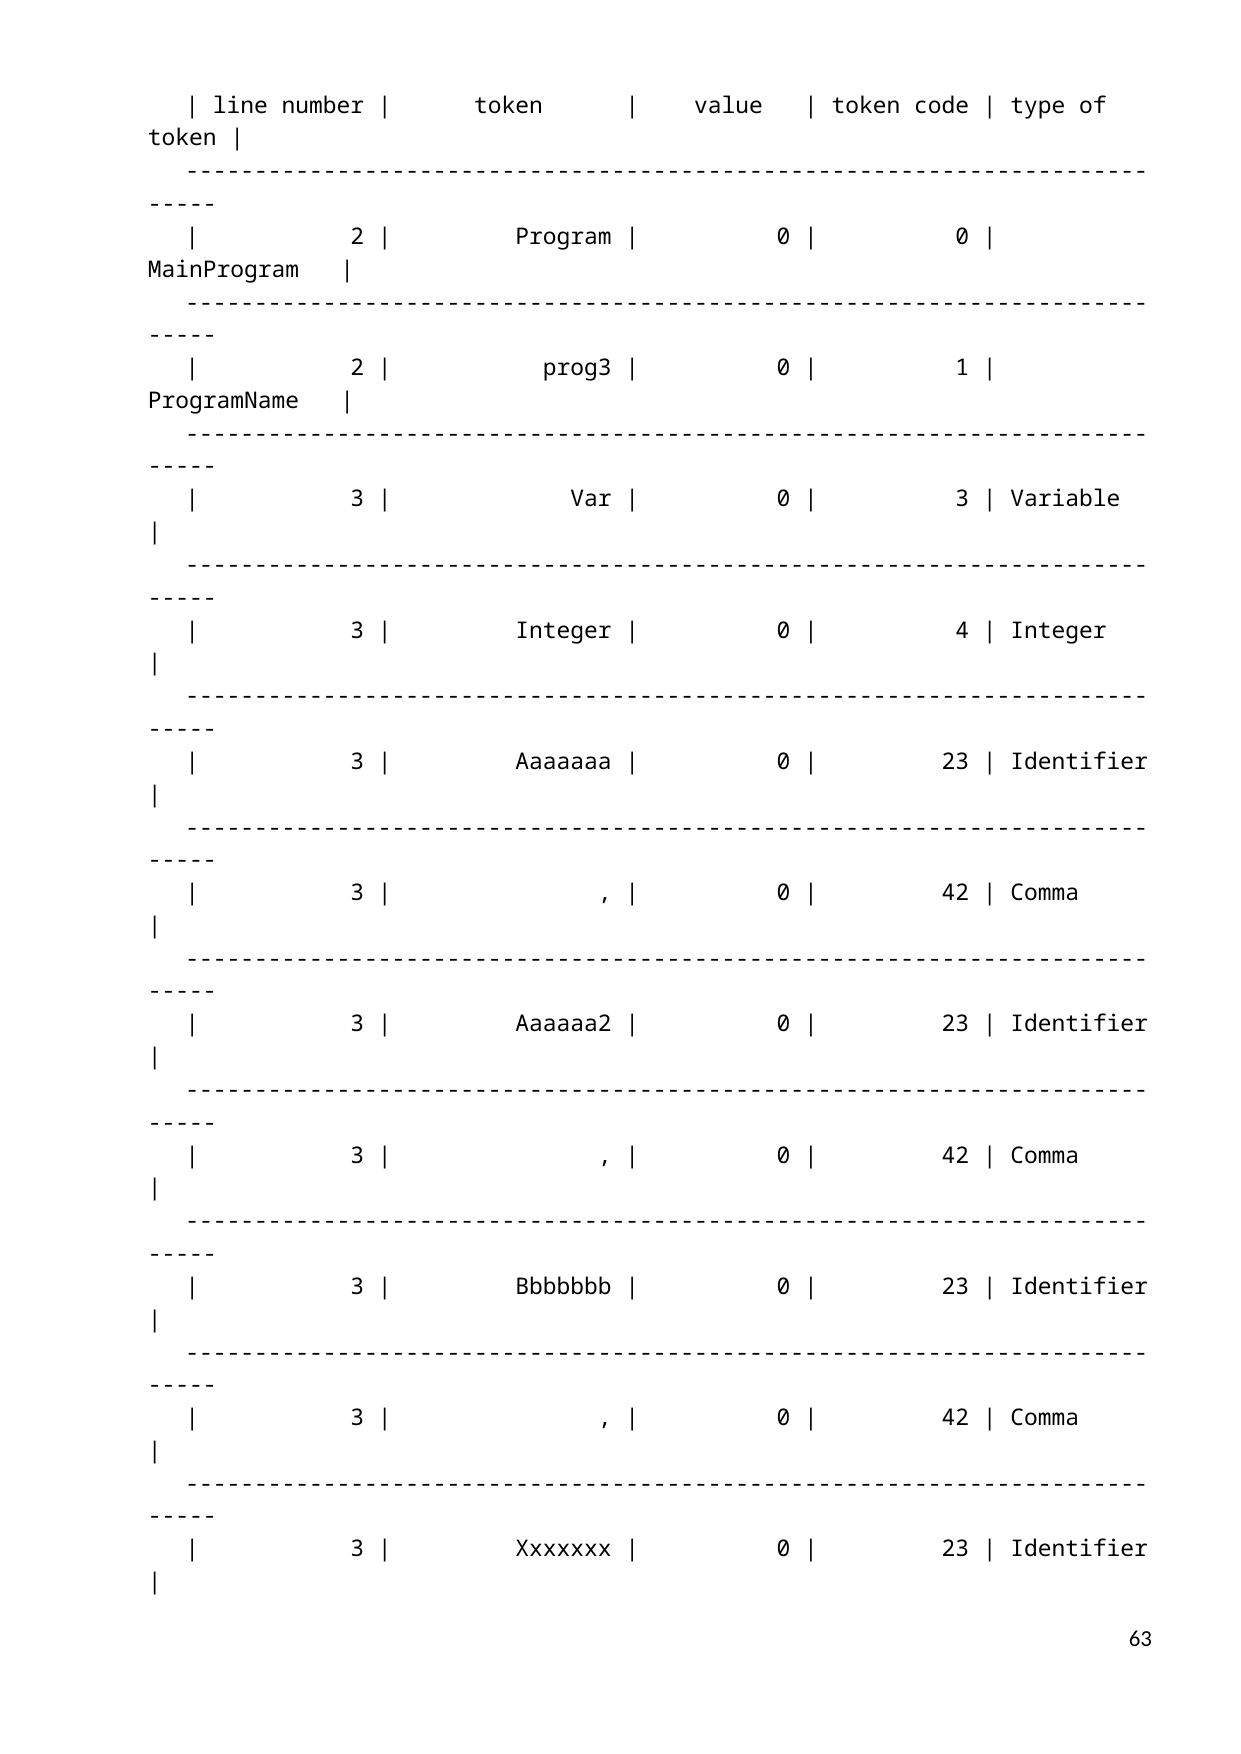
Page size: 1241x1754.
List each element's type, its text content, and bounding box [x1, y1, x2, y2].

text | 3 | Aaaaaaa | 0 | 23 | Identifier | [148, 745, 1152, 809]
text | 3 | , | 0 | 42 | Comma | [148, 1401, 1152, 1465]
text --------------------------------------------------------------------------- [148, 679, 1152, 743]
text | 3 | , | 0 | 42 | Comma | [148, 1138, 1152, 1203]
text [148, 1335, 1152, 1399]
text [148, 1467, 1152, 1531]
text --------------------------------------------------------------------------- [148, 942, 1152, 1006]
text | 3 | Var | 0 | 3 | Variable | [148, 482, 1152, 546]
text --------------------------------------------------------------------------- [148, 417, 1152, 481]
text | 3 | Aaaaaa2 | 0 | 23 | Identifier | [148, 1007, 1152, 1071]
text | 3 | Integer | 0 | 4 | Integer | [148, 613, 1152, 678]
text --------------------------------------------------------------------------- [148, 548, 1152, 612]
text | 2 | prog3 | 0 | 1 | ProgramName | [148, 351, 1152, 415]
text | 3 | , | 0 | 42 | Comma | [148, 876, 1152, 940]
text | 2 | Program | 0 | 0 | MainProgram | [148, 220, 1152, 284]
text --------------------------------------------------------------------------- [148, 1204, 1152, 1268]
text --------------------------------------------------------------------------- [148, 810, 1152, 874]
text --------------------------------------------------------------------------- [148, 1073, 1152, 1137]
text | line number | token | value | token code | type of token | [148, 88, 1152, 153]
text | 3 | Bbbbbbb | 0 | 23 | Identifier | [148, 1270, 1152, 1334]
text | 3 | Xxxxxxx | 0 | 23 | Identifier | [148, 1532, 1152, 1596]
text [148, 154, 1152, 218]
text --------------------------------------------------------------------------- [148, 285, 1152, 349]
